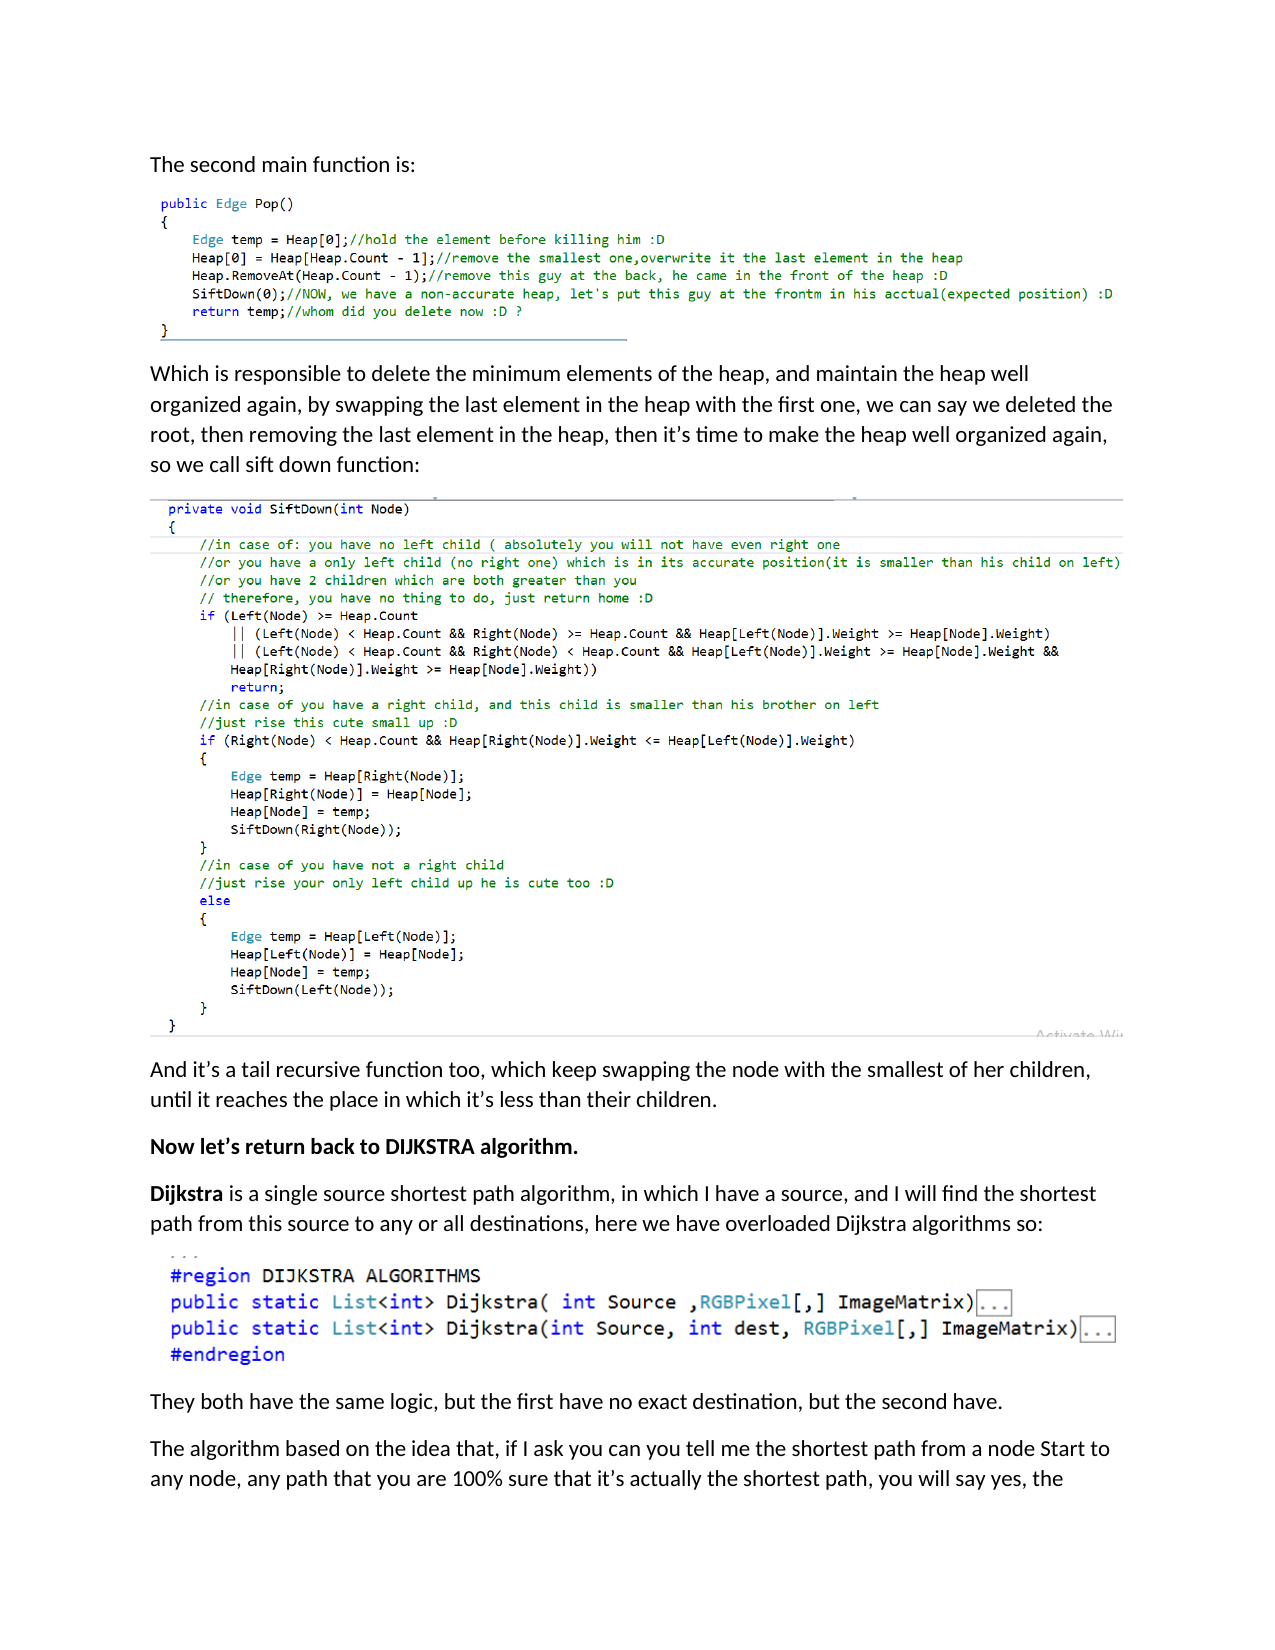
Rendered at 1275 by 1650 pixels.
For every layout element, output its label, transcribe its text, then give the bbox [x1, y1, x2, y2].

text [150, 1434, 1125, 1493]
picture [150, 1256, 1125, 1369]
picture [150, 196, 1118, 341]
text Now let’s return back to DIJKSTRA algorithm. [150, 1132, 1125, 1160]
text Which is responsible to delete the minimum elements of the heap, and maintain the heap well organized again, by swapping the last element in the heap with the first one, we can say we deleted the root, then removing the last element in the heap, then it’s time to make the heap well organized again, so we call sift down function: [150, 359, 1125, 478]
picture [150, 497, 1124, 1037]
text They both have the same logic, but the first have no exact destination, but the second have. [150, 1387, 1125, 1416]
text And it’s a tail recursive function too, which keep swapping the node with the smallest of her children, until it reaches the place in which it’s less than their children. [150, 1055, 1125, 1113]
text Dijkstra is a single source shortest path algorithm, in which I have a source, and I will find the shortest path from this source to any or all destinations, here we have overloaded Dijkstra algorithms so: [150, 1179, 1125, 1237]
text The second main function is: [150, 150, 1125, 178]
